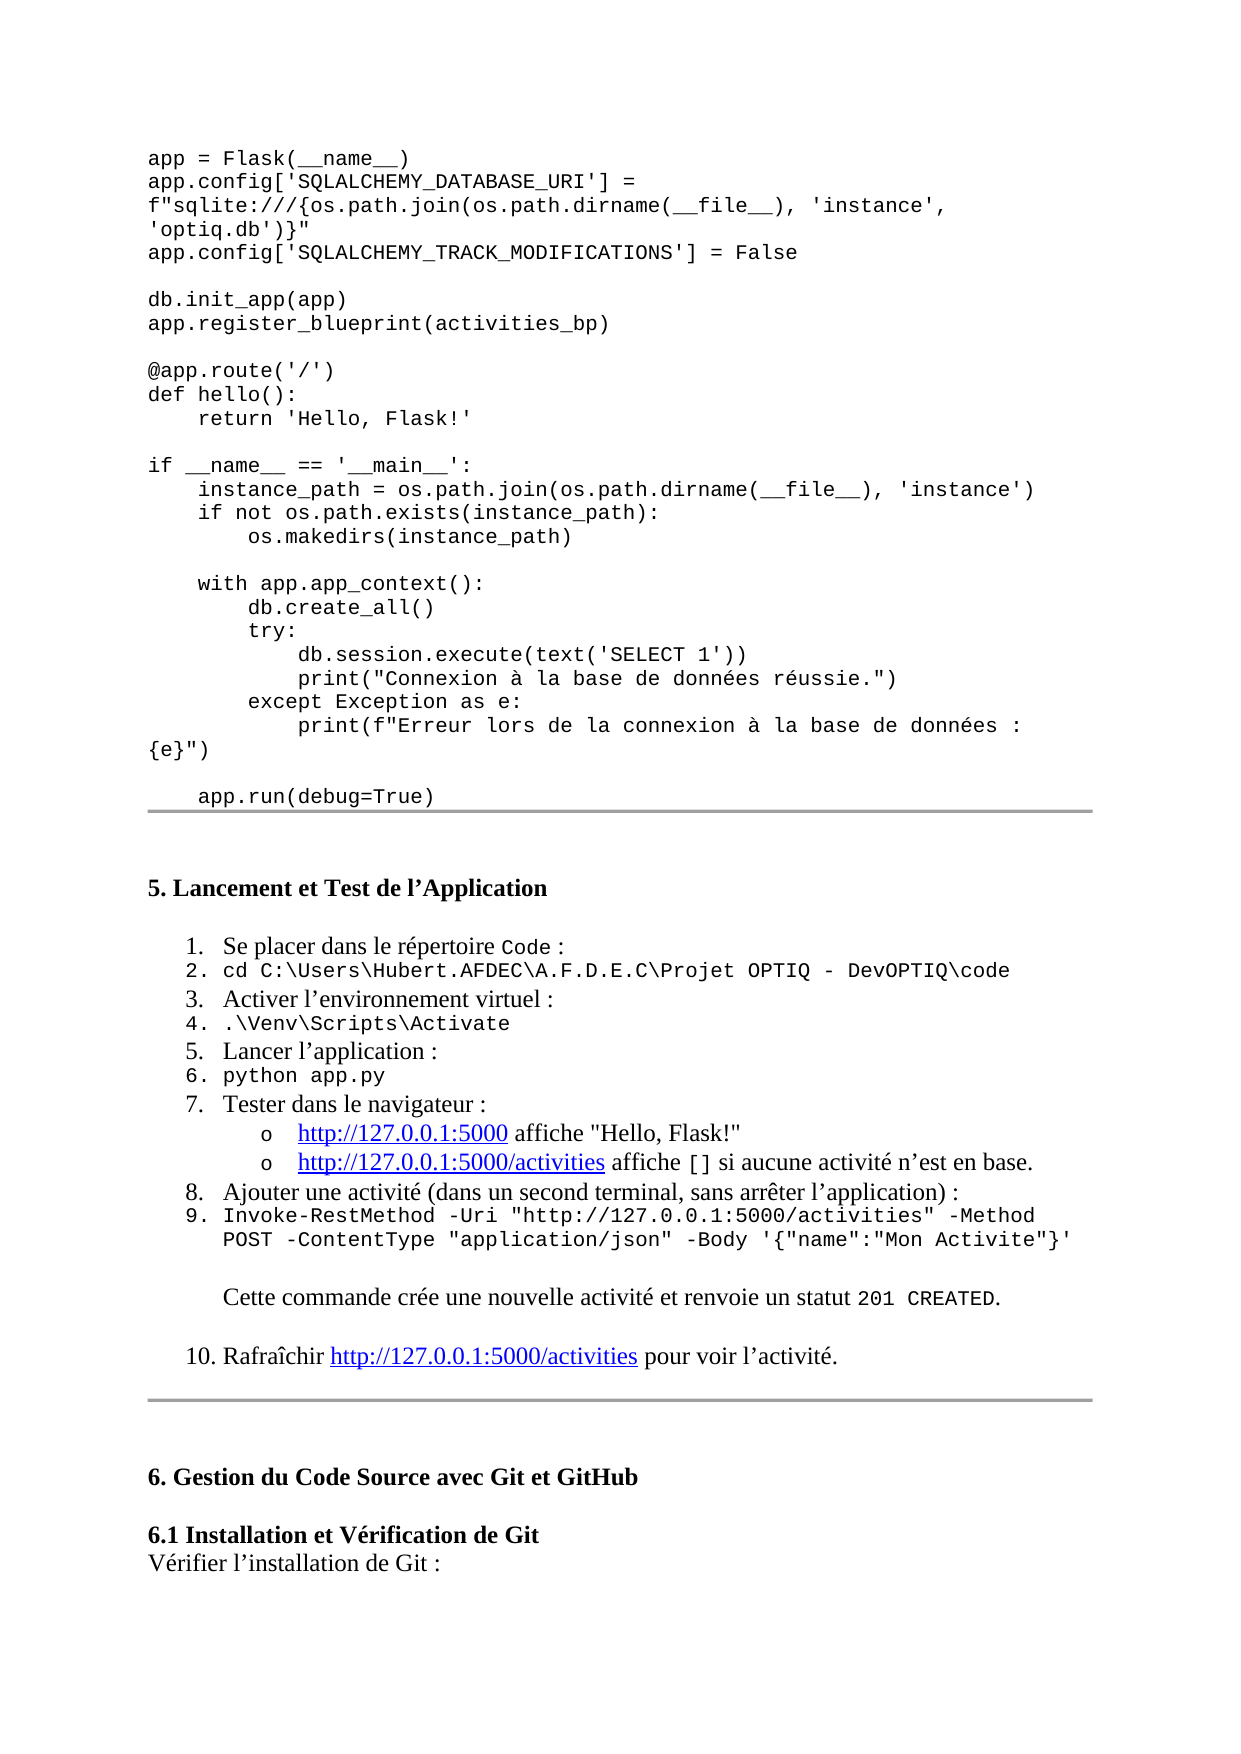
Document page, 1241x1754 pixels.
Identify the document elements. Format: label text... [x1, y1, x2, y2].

list Rafraîchir http://127.0.0.1:5000/activities pour voir l’activité. [185, 1341, 1093, 1369]
text Cette commande crée une nouvelle activité et renvoie un statut 201 CREATED. [223, 1282, 1093, 1312]
text def hello(): [148, 384, 1093, 408]
text instance_path = os.path.join(os.path.dirname(__file__), 'instance') [148, 479, 1093, 502]
text except Exception as e: [148, 691, 1093, 715]
text 5. Lancement et Test de l’Application [148, 873, 1093, 902]
list Activer l’environnement virtuel : [185, 984, 1093, 1013]
text print(f"Erreur lors de la connexion à la base de données : {e}") [148, 715, 1093, 762]
text with app.app_context(): [148, 573, 1093, 597]
text print("Connexion à la base de données réussie.") [148, 668, 1093, 691]
list Ajouter une activité (dans un second terminal, sans arrêter l’application) : [185, 1177, 1093, 1206]
text @app.route('/') [148, 360, 1093, 384]
list Tester dans le navigateur : [185, 1089, 1093, 1118]
text db.session.execute(text('SELECT 1')) [148, 644, 1093, 668]
text app.config['SQLALCHEMY_TRACK_MODIFICATIONS'] = False [148, 242, 1093, 266]
list Lancer l’application : [185, 1036, 1093, 1065]
text app = Flask(__name__) [148, 148, 1093, 171]
list .\Venv\Scripts\Activate [185, 1013, 1093, 1036]
text app.run(debug=True) [148, 786, 1093, 809]
text return 'Hello, Flask!' [148, 408, 1093, 431]
list python app.py [185, 1065, 1093, 1089]
list http://127.0.0.1:5000/activities affiche [] si aucune activité n’est en base. [260, 1147, 1093, 1177]
list Invoke-RestMethod -Uri "http://127.0.0.1:5000/activities" -Method POST -ContentType "application/json" -Body '{"name":"Mon Activite"}' [185, 1206, 1093, 1253]
list Se placer dans le répertoire Code : [185, 931, 1093, 960]
text 6.1 Installation et Vérification de Git Vérifier l’installation de Git : [148, 1520, 1093, 1577]
text if __name__ == '__main__': [148, 455, 1093, 479]
text db.create_all() [148, 597, 1093, 621]
text os.makedirs(instance_path) [148, 526, 1093, 549]
text if not os.path.exists(instance_path): [148, 502, 1093, 526]
text app.register_blueprint(activities_bp) [148, 313, 1093, 337]
list cd C:\Users\Hubert.AFDEC\A.F.D.E.C\Projet OPTIQ - DevOPTIQ\code [185, 960, 1093, 984]
list http://127.0.0.1:5000 affiche "Hello, Flask!" [260, 1118, 1093, 1147]
text db.init_app(app) [148, 289, 1093, 313]
text app.config['SQLALCHEMY_DATABASE_URI'] = f"sqlite:///{os.path.join(os.path.dirname(__file__), 'instance', 'optiq.db')}" [148, 171, 1093, 242]
text try: [148, 621, 1093, 644]
text 6. Gestion du Code Source avec Git et GitHub [148, 1462, 1093, 1491]
